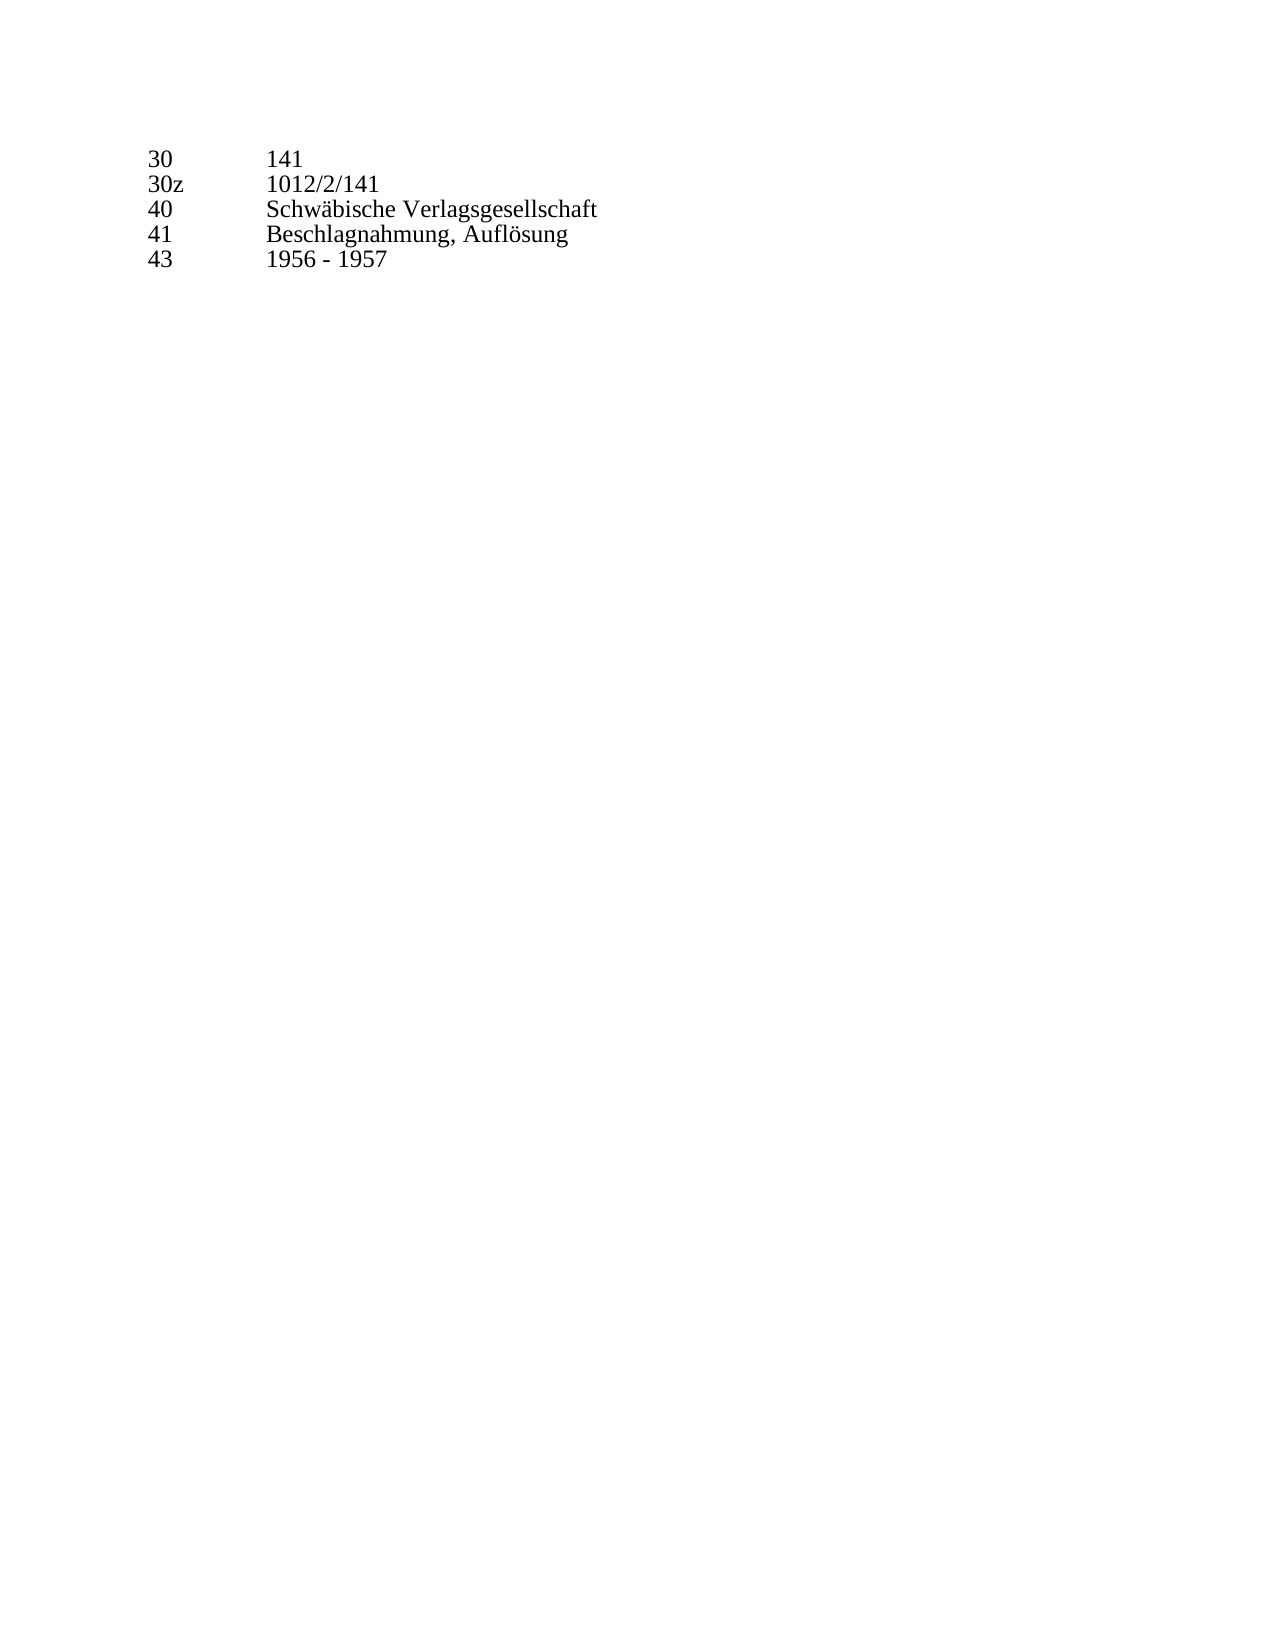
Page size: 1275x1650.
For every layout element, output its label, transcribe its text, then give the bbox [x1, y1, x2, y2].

text 30 141 [148, 148, 1127, 173]
text 43 1956 - 1957 [148, 248, 1127, 273]
text 40 k[Schwäbische Verlagsgesellschaft]k [148, 198, 1127, 223]
text 30z 1012/2/141 [148, 173, 1127, 198]
text 41 s[Beschlagnahmung]s, Auflösung [148, 223, 1127, 248]
